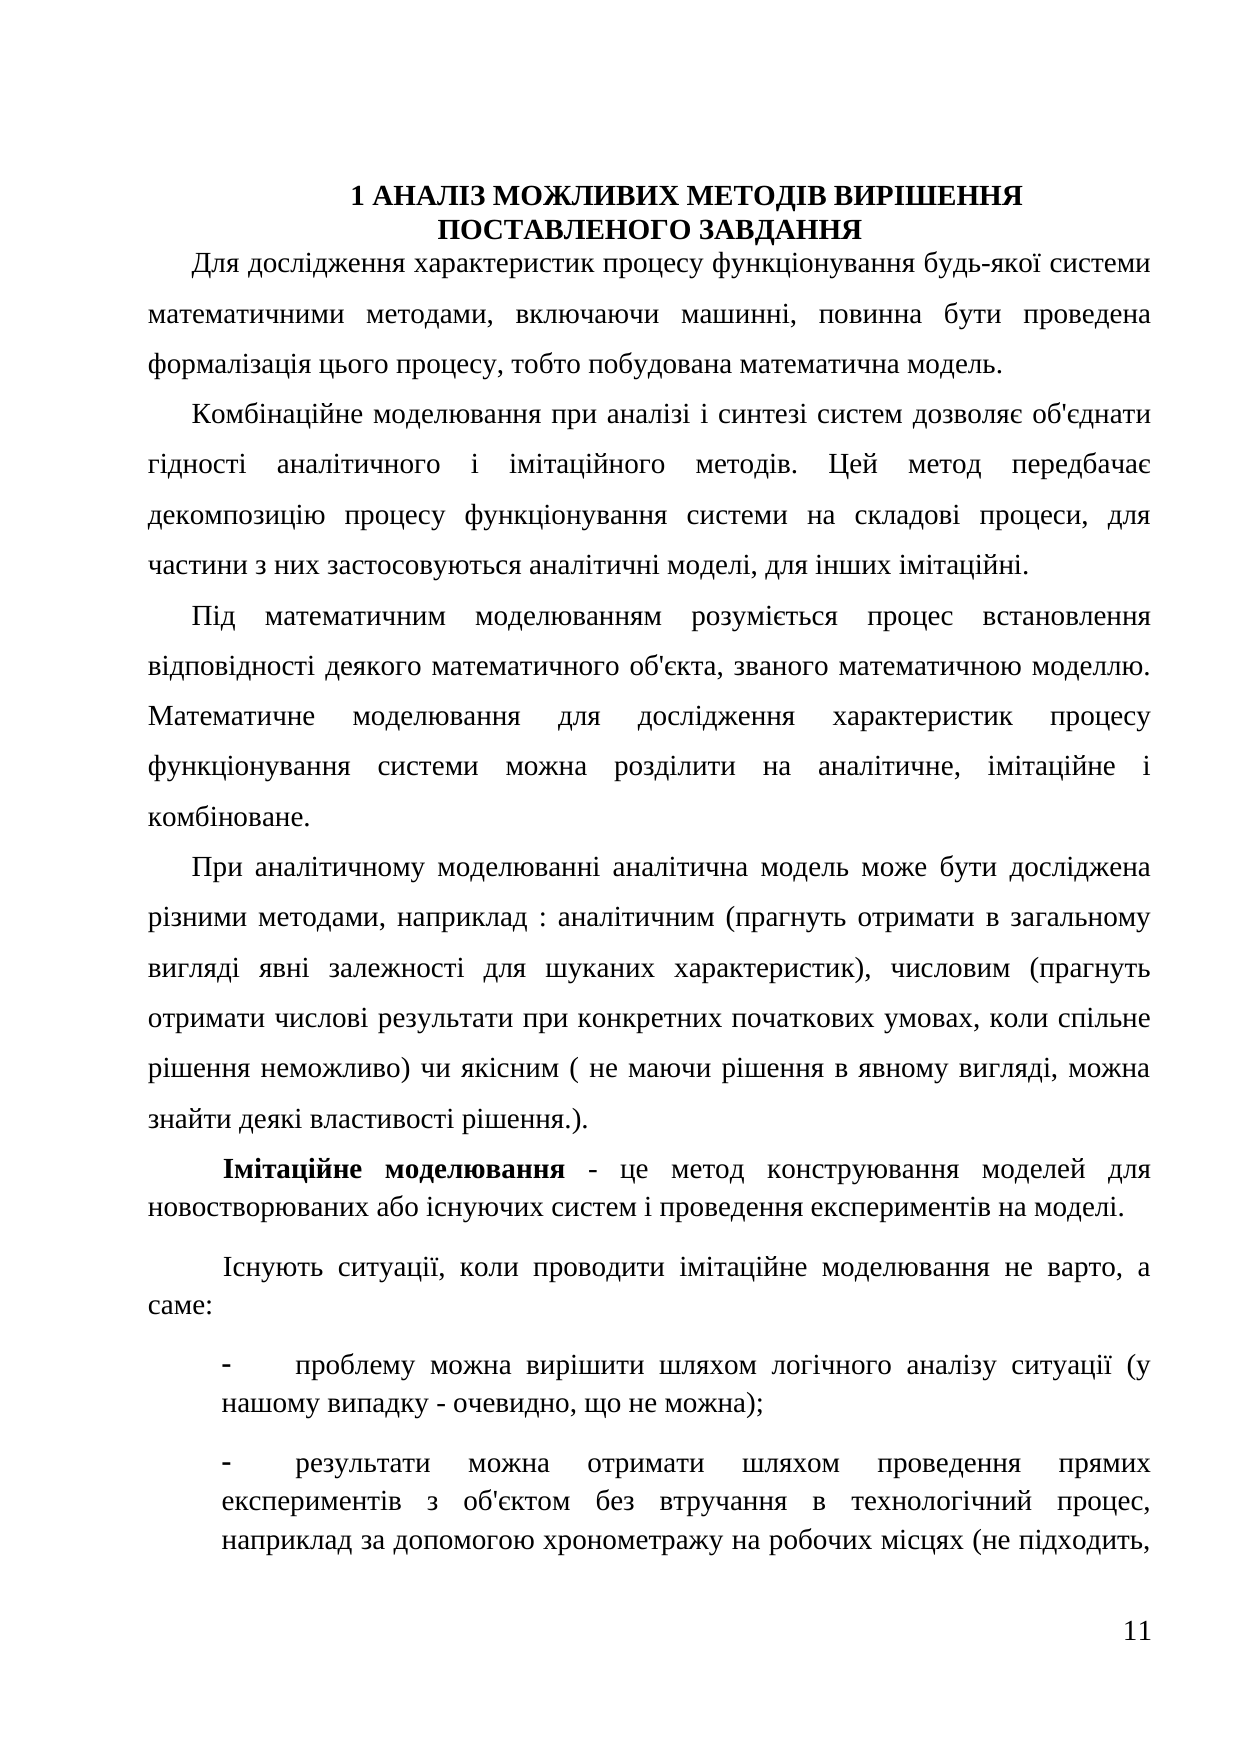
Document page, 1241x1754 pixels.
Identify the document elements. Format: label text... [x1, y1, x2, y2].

text Існують ситуації, коли проводити імітаційне моделювання не варто, а саме: [148, 1249, 1152, 1321]
text Під математичним моделюванням розуміється процес встановлення відповідності деякого математичного об'єкта, званого математичною моделлю. Математичне моделювання для дослідження характеристик процесу функціонування системи можна розділити на аналітичне, імітаційне і комбіноване. [148, 598, 1152, 832]
subtitle 1 АНАЛІЗ МОЖЛИВИХ МЕТОДІВ ВИРІШЕННЯ ПОСТАВЛЕНОГО ЗАВДАННЯ [148, 178, 1152, 245]
text При аналітичному моделюванні аналітична модель може бути досліджена різними методами, наприклад : аналітичним (прагнуть отримати в загальному вигляді явні залежності для шуканих характеристик), числовим (прагнуть отримати числові результати при конкретних початкових умовах, коли спільне рішення неможливо) чи якісним ( не маючи рішення в явному вигляді, можна знайти деякі властивості рішення.). [148, 849, 1152, 1134]
text Імітаційне моделювання - це метод конструювання моделей для новостворюваних або існуючих систем і проведення експериментів на моделі. [148, 1151, 1152, 1223]
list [221, 1445, 1152, 1556]
text Комбінаційне моделювання при аналізі і синтезі систем дозволяє об'єднати гідності аналітичного і імітаційного методів. Цей метод передбачає декомпозицію процесу функціонування системи на складові процеси, для частини з них застосовуються аналітичні моделі, для інших імітаційні. [148, 396, 1152, 581]
list проблему можна вирішити шляхом логічного аналізу ситуації (у нашому випадку - очевидно, що не можна); [221, 1347, 1152, 1419]
text Для дослідження характеристик процесу функціонування будь-якої системи математичними методами, включаючи машинні, повинна бути проведена формалізація цього процесу, тобто побудована математична модель. [148, 245, 1152, 379]
